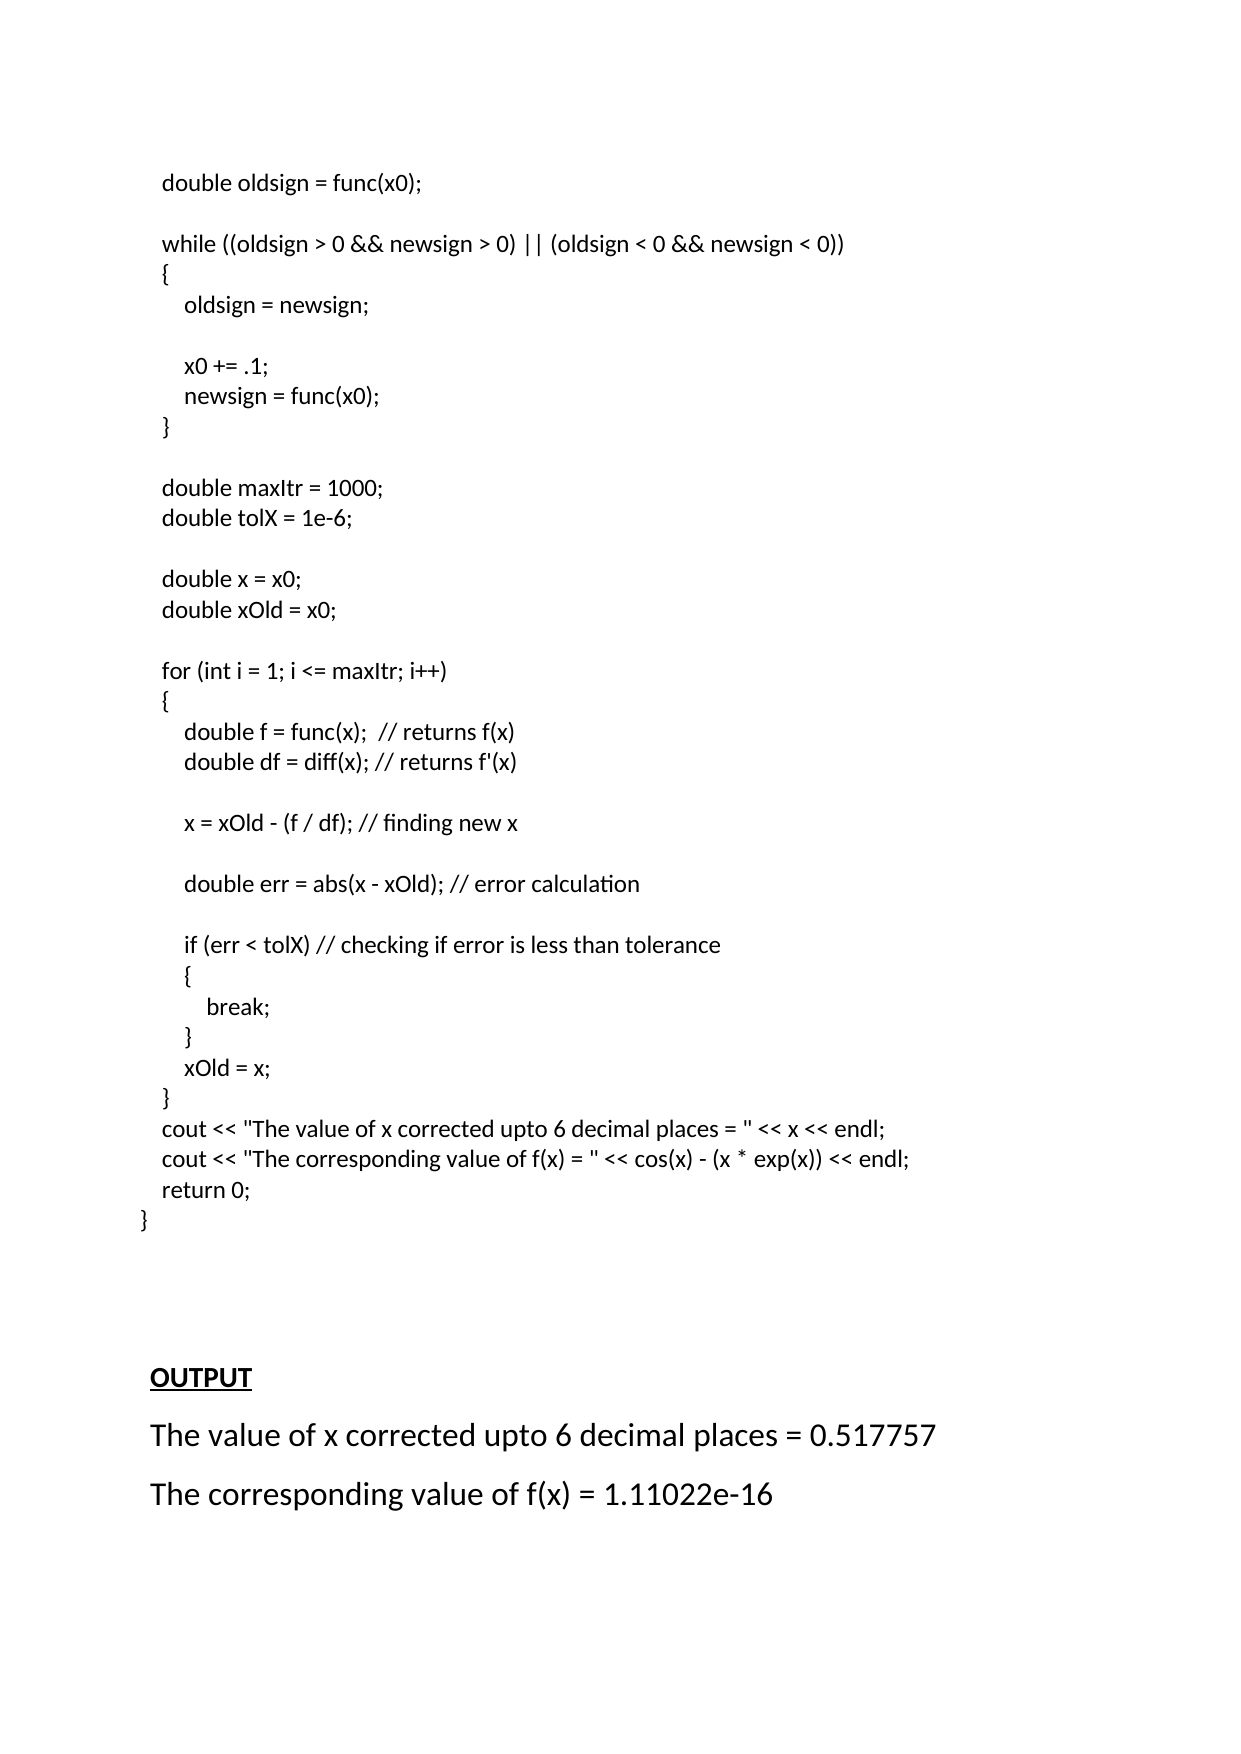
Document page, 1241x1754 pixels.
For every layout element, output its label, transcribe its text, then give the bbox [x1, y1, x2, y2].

text cout << "The value of x corrected upto 6 decimal places = " << x << endl; [139, 1113, 1101, 1143]
text The value of x corrected upto 6 decimal places = 0.517757 The corresponding value of f(x) = 1.11022e-16 [150, 1414, 979, 1514]
text x0 += .1; [139, 350, 1101, 380]
text } [139, 411, 1101, 441]
text newsign = func(x0); [139, 380, 1101, 411]
text xOld = x; [139, 1052, 1101, 1082]
text { [139, 258, 1101, 289]
text for (int i = 1; i <= maxItr; i++) [139, 655, 1101, 686]
text while ((oldsign > 0 && newsign > 0) || (oldsign < 0 && newsign < 0)) [139, 228, 1101, 258]
text double f = func(x); // returns f(x) [139, 716, 1101, 747]
text } [139, 1021, 1101, 1052]
text } [139, 1204, 1101, 1235]
text { [139, 686, 1101, 716]
text } [139, 1082, 1101, 1113]
text return 0; [139, 1174, 1101, 1204]
text oldsign = newsign; [139, 289, 1101, 319]
text x = xOld - (f / df); // finding new x [139, 808, 1101, 838]
text break; [139, 991, 1101, 1021]
text double df = diff(x); // returns f'(x) [139, 747, 1101, 777]
text double xOld = x0; [139, 594, 1101, 624]
text OUTPUT [150, 1359, 1101, 1394]
text double x = x0; [139, 563, 1101, 594]
text double oldsign = func(x0); [139, 167, 1101, 197]
text if (err < tolX) // checking if error is less than tolerance [139, 930, 1101, 960]
text { [139, 960, 1101, 991]
text double tolX = 1e-6; [139, 502, 1101, 533]
text double err = abs(x - xOld); // error calculation [139, 869, 1101, 899]
text cout << "The corresponding value of f(x) = " << cos(x) - (x * exp(x)) << endl; [139, 1143, 1101, 1174]
text double maxItr = 1000; [139, 472, 1101, 502]
